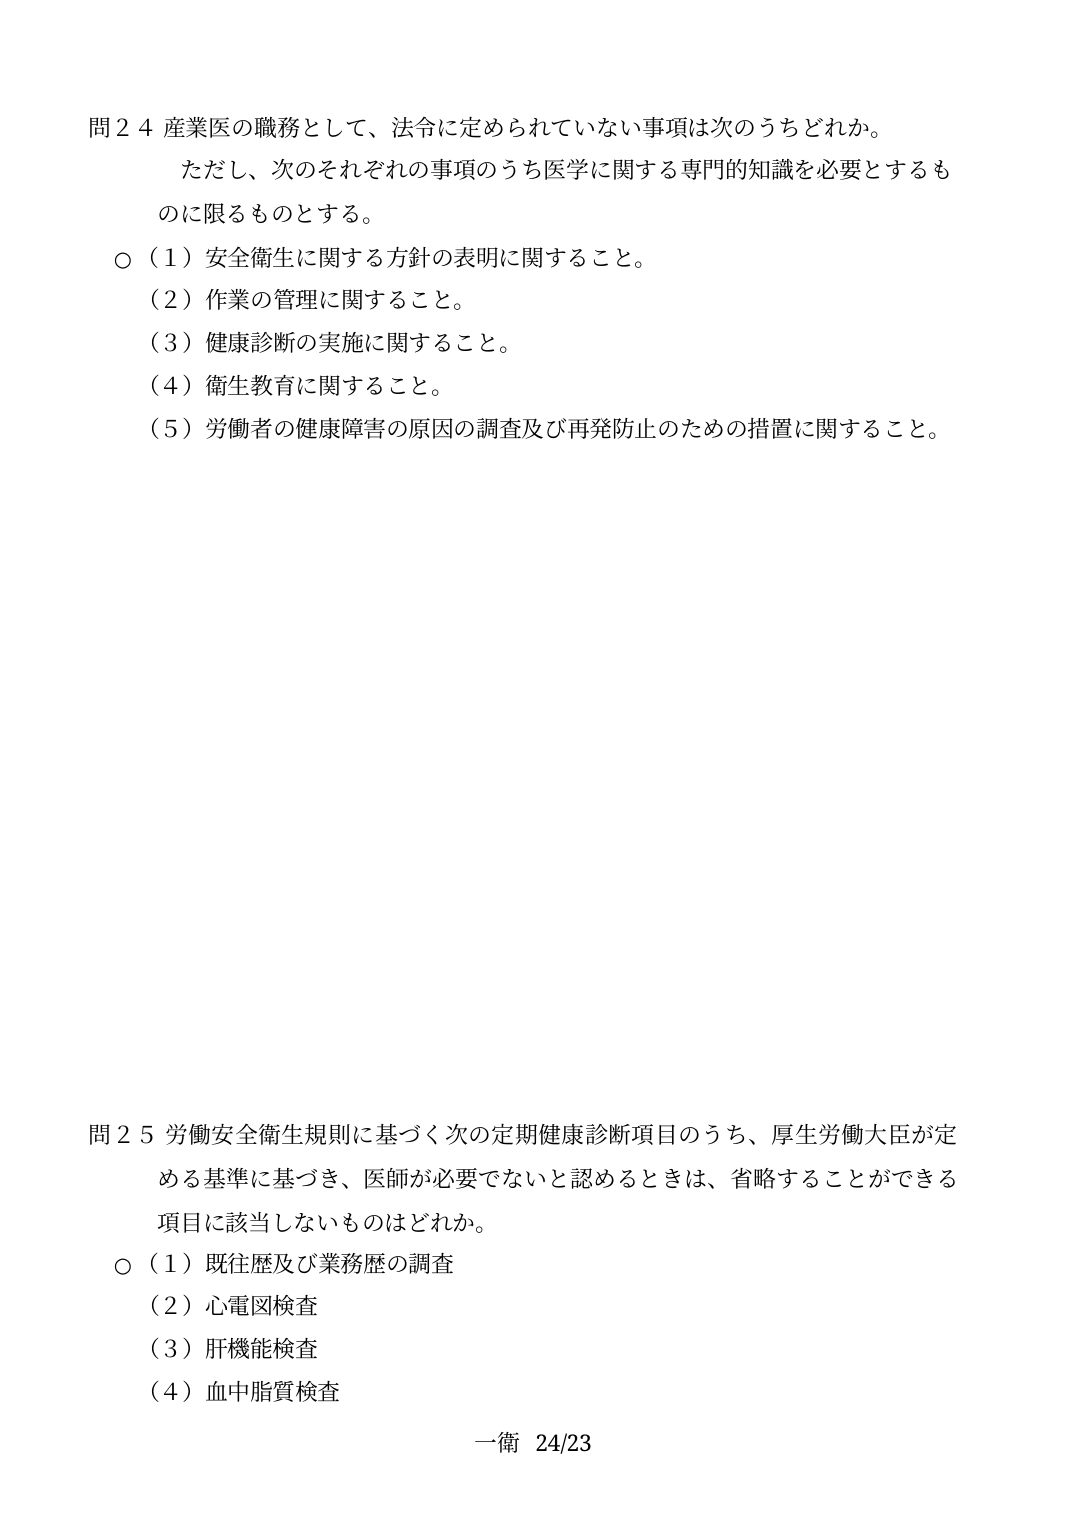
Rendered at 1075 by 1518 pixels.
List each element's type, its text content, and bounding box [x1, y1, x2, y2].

text （２）作業の管理に関すること。 [137, 283, 998, 316]
text 問２５ 労働安全衛生規則に基づく次の定期健康診断項目のうち、厚生労働大臣が定める基準に基づき、医師が必要でないと認めるときは、省略することができる項目に該当しないものはどれか。 [89, 1118, 960, 1238]
text （４）衛生教育に関すること。 [137, 368, 998, 401]
text （２）心電図検査 [137, 1288, 998, 1321]
text （３）健康診断の実施に関すること。 [137, 326, 998, 358]
list （１）安全衛生に関する方針の表明に関すること。 [114, 240, 998, 273]
text （５）労働者の健康障害の原因の調査及び再発防止のための措置に関すること。 [137, 411, 998, 444]
text （３）肝機能検査 [137, 1331, 998, 1364]
text （４）血中脂質検査 [137, 1374, 998, 1407]
text ただし、次のそれぞれの事項のうち医学に関する専門的知識を必要とするものに限るものとする。 [157, 152, 960, 229]
list （１）既往歴及び業務歴の調査 [114, 1249, 998, 1278]
